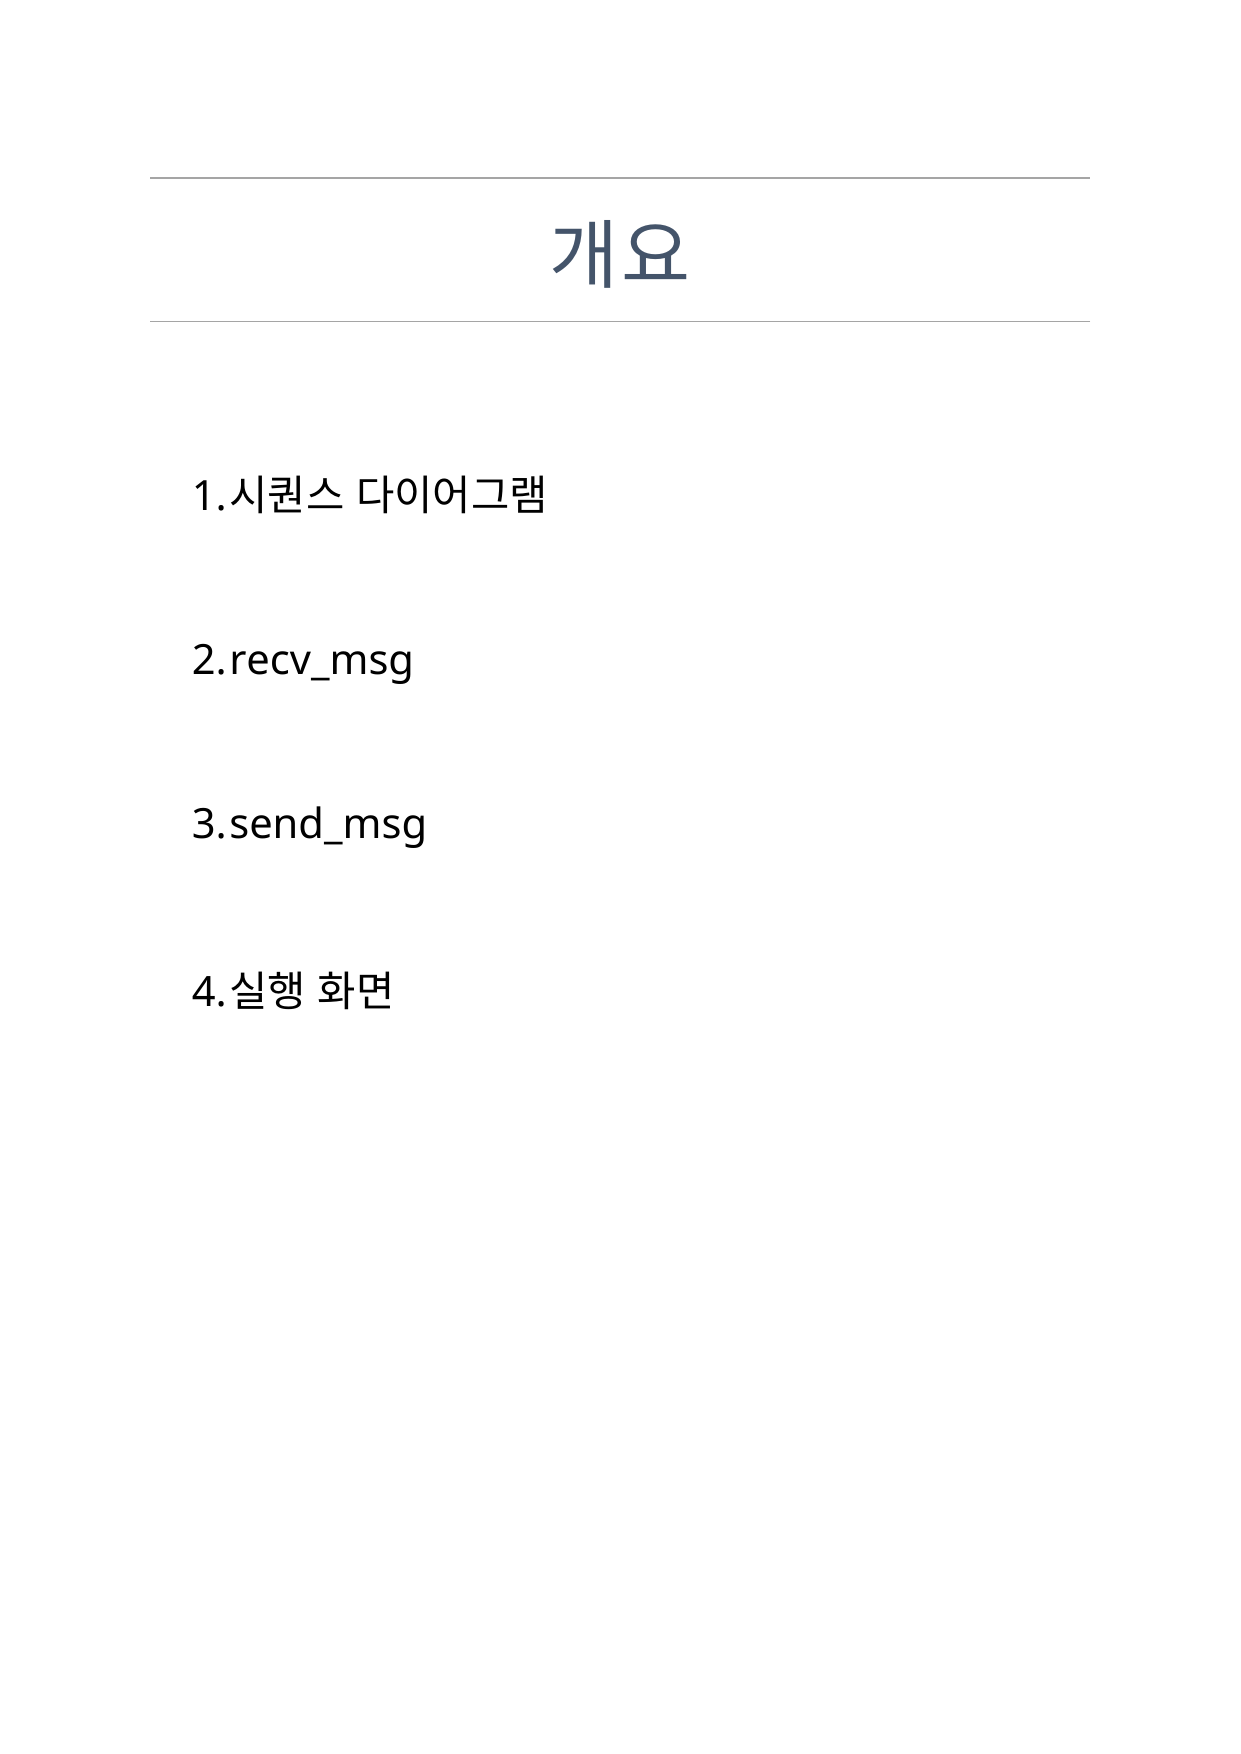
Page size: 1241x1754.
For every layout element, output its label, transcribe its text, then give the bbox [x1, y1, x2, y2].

list 시퀀스 다이어그램 [192, 462, 1090, 523]
list send_msg [192, 794, 1090, 851]
list 실행 화면 [192, 958, 1090, 1018]
list recv_msg [192, 630, 1090, 687]
title 개요 [150, 179, 1090, 321]
